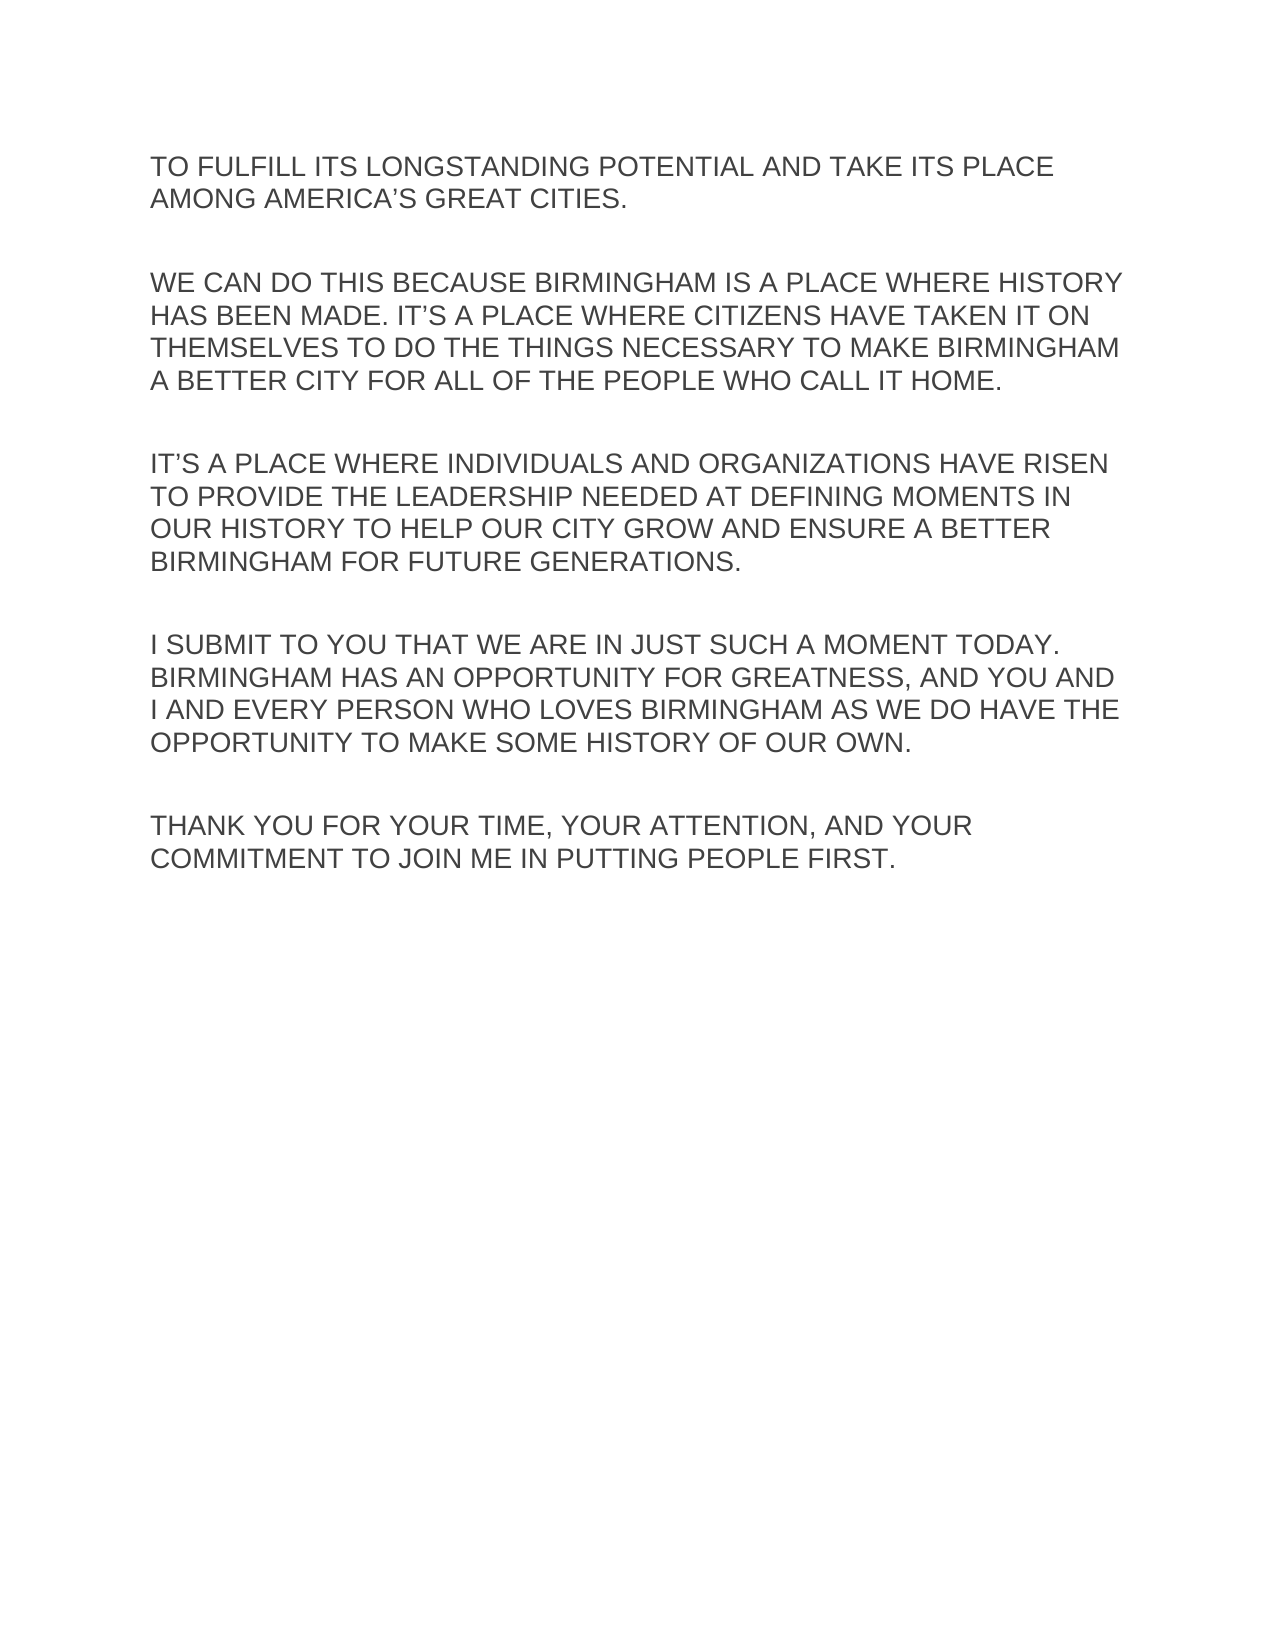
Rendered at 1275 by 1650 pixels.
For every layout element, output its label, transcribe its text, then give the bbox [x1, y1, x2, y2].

text IT’S A PLACE WHERE INDIVIDUALS AND ORGANIZATIONS HAVE RISEN TO PROVIDE THE LEADERSHIP NEEDED AT DEFINING MOMENTS IN OUR HISTORY TO HELP OUR CITY GROW AND ENSURE A BETTER BIRMINGHAM FOR FUTURE GENERATIONS. [150, 447, 1125, 577]
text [150, 150, 1125, 215]
text WE CAN DO THIS BECAUSE BIRMINGHAM IS A PLACE WHERE HISTORY HAS BEEN MADE. IT’S A PLACE WHERE CITIZENS HAVE TAKEN IT ON THEMSELVES TO DO THE THINGS NECESSARY TO MAKE BIRMINGHAM A BETTER CITY FOR ALL OF THE PEOPLE WHO CALL IT HOME. [150, 266, 1125, 396]
text THANK YOU FOR YOUR TIME, YOUR ATTENTION, AND YOUR COMMITMENT TO JOIN ME IN PUTTING PEOPLE FIRST. [150, 809, 1125, 874]
text I SUBMIT TO YOU THAT WE ARE IN JUST SUCH A MOMENT TODAY. BIRMINGHAM HAS AN OPPORTUNITY FOR GREATNESS, AND YOU AND I AND EVERY PERSON WHO LOVES BIRMINGHAM AS WE DO HAVE THE OPPORTUNITY TO MAKE SOME HISTORY OF OUR OWN. [150, 628, 1125, 758]
